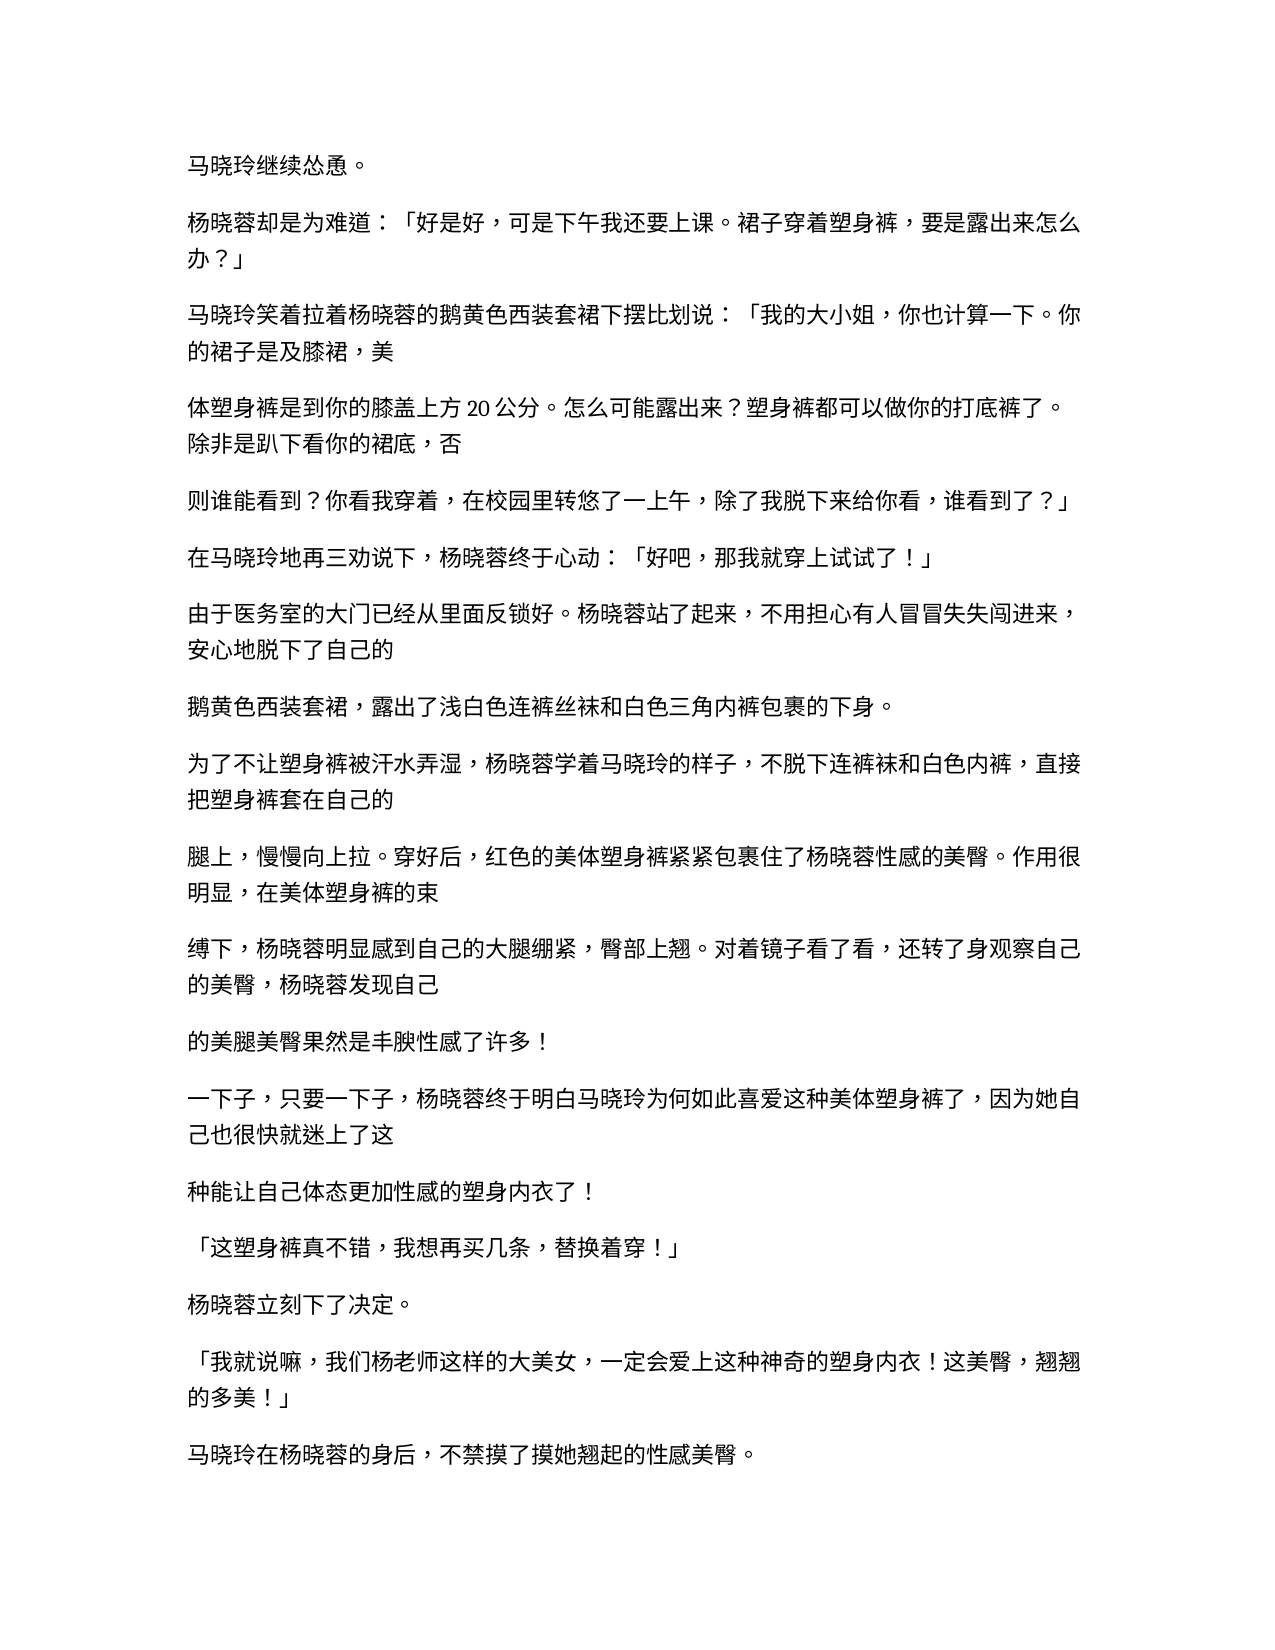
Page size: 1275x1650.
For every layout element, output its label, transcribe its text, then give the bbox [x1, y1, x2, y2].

text 的美腿美臀果然是丰腴性感了许多！ [187, 1026, 1087, 1057]
text 鹅黄色西装套裙，露出了浅白色连裤丝袜和白色三角内裤包裹的下身。 [187, 691, 1087, 722]
text 由于医务室的大门已经从里面反锁好。杨晓蓉站了起来，不用担心有人冒冒失失闯进来，安心地脱下了自己的 [187, 598, 1087, 666]
text 杨晓蓉立刻下了决定。 [187, 1289, 1087, 1320]
text 种能让自己体态更加性感的塑身内衣了！ [187, 1176, 1087, 1207]
text 为了不让塑身裤被汗水弄湿，杨晓蓉学着马晓玲的样子，不脱下连裤袜和白色内裤，直接把塑身裤套在自己的 [187, 748, 1087, 815]
text 马晓玲在杨晓蓉的身后，不禁摸了摸她翘起的性感美臀。 [187, 1438, 1087, 1470]
text 在马晓玲地再三劝说下，杨晓蓉终于心动：「好吧，那我就穿上试试了！」 [187, 542, 1087, 573]
text 体塑身裤是到你的膝盖上方20公分。怎么可能露出来？塑身裤都可以做你的打底裤了。除非是趴下看你的裙底，否 [187, 392, 1087, 459]
text 腿上，慢慢向上拉。穿好后，红色的美体塑身裤紧紧包裹住了杨晓蓉性感的美臀。作用很明显，在美体塑身裤的束 [187, 841, 1087, 908]
text 马晓玲笑着拉着杨晓蓉的鹅黄色西装套裙下摆比划说：「我的大小姐，你也计算一下。你的裙子是及膝裙，美 [187, 299, 1087, 367]
text 一下子，只要一下子，杨晓蓉终于明白马晓玲为何如此喜爱这种美体塑身裤了，因为她自己也很快就迷上了这 [187, 1083, 1087, 1150]
text 「这塑身裤真不错，我想再买几条，替换着穿！」 [187, 1232, 1087, 1263]
text 马晓玲继续怂恿。 [187, 150, 1087, 181]
text 「我就说嘛，我们杨老师这样的大美女，一定会爱上这种神奇的塑身内衣！这美臀，翘翘的多美！」 [187, 1346, 1087, 1413]
text 缚下，杨晓蓉明显感到自己的大腿绷紧，臀部上翘。对着镜子看了看，还转了身观察自己的美臀，杨晓蓉发现自己 [187, 933, 1087, 1001]
text 杨晓蓉却是为难道：「好是好，可是下午我还要上课。裙子穿着塑身裤，要是露出来怎么办？」 [187, 207, 1087, 274]
text 则谁能看到？你看我穿着，在校园里转悠了一上午，除了我脱下来给你看，谁看到了？」 [187, 485, 1087, 516]
